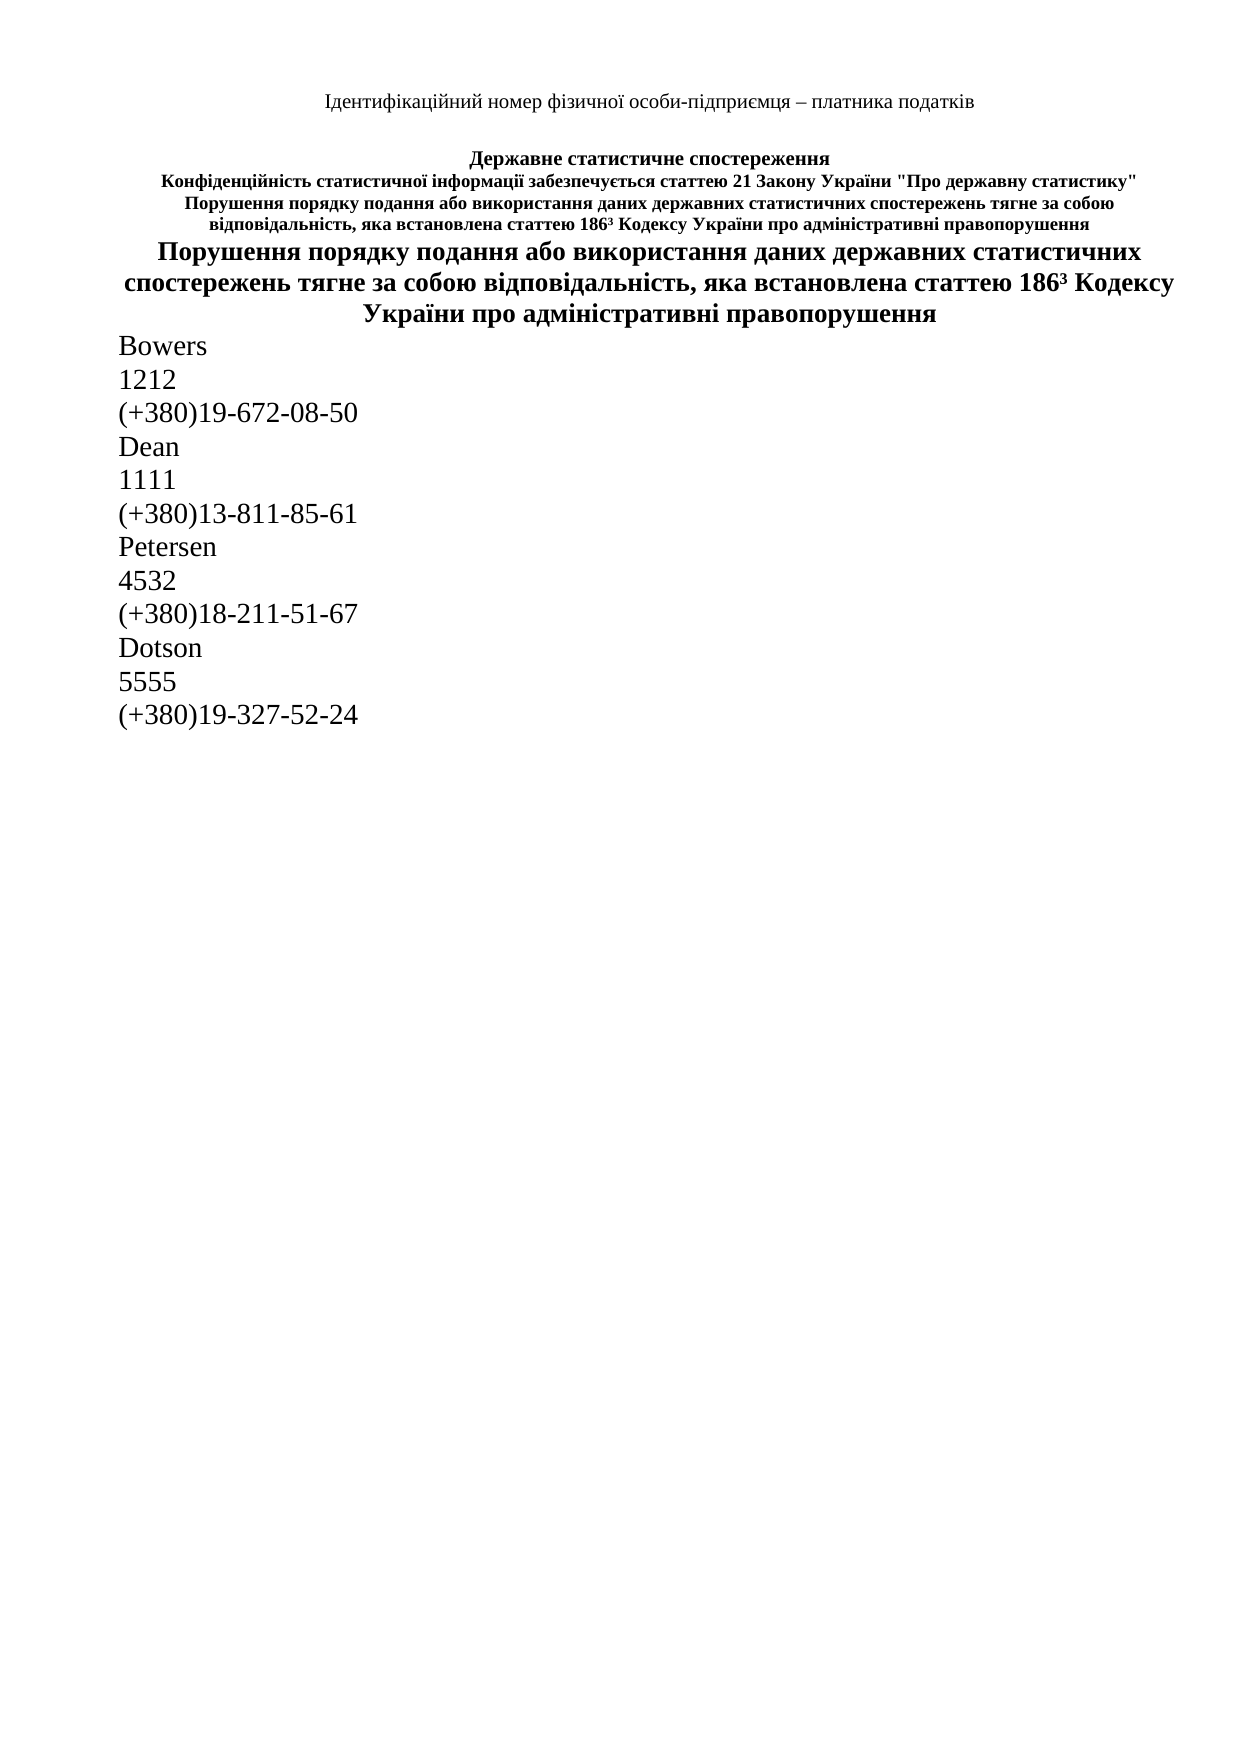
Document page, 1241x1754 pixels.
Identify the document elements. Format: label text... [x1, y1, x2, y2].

text Конфіденційність статистичної інформації забезпечується статтею 21 Закону України "Про державну статистику" [118, 170, 1181, 192]
text (+380)19-672-08-50 [118, 395, 1181, 429]
text (+380)18-211-51-67 [118, 597, 1181, 630]
text Dean [118, 429, 1181, 462]
text (+380)13-811-85-61 [118, 496, 1181, 529]
text Petersen [118, 529, 1181, 563]
text 1111 [118, 462, 1181, 496]
text (+380)19-327-52-24 [118, 697, 1181, 731]
text Порушення порядку подання або використання даних державних статистичних спостережень тягне за собою відповідальність, яка встановлена статтею 186³ Кодексу України про адміністративні правопорушення [118, 192, 1181, 235]
text Ідентифікаційний номер фізичної особи-підприємця – платника податків [118, 88, 1181, 113]
text Порушення порядку подання або використання даних державних статистичних спостережень тягне за собою відповідальність, яка встановлена статтею 186³ Кодексу України про адміністративні правопорушення [118, 235, 1181, 328]
text Dotson [118, 630, 1181, 664]
text 4532 [118, 563, 1181, 597]
text 1212 [118, 362, 1181, 395]
text Державне статистичне спостереження [118, 146, 1181, 170]
text 5555 [118, 664, 1181, 697]
text Bowers [118, 328, 1181, 362]
